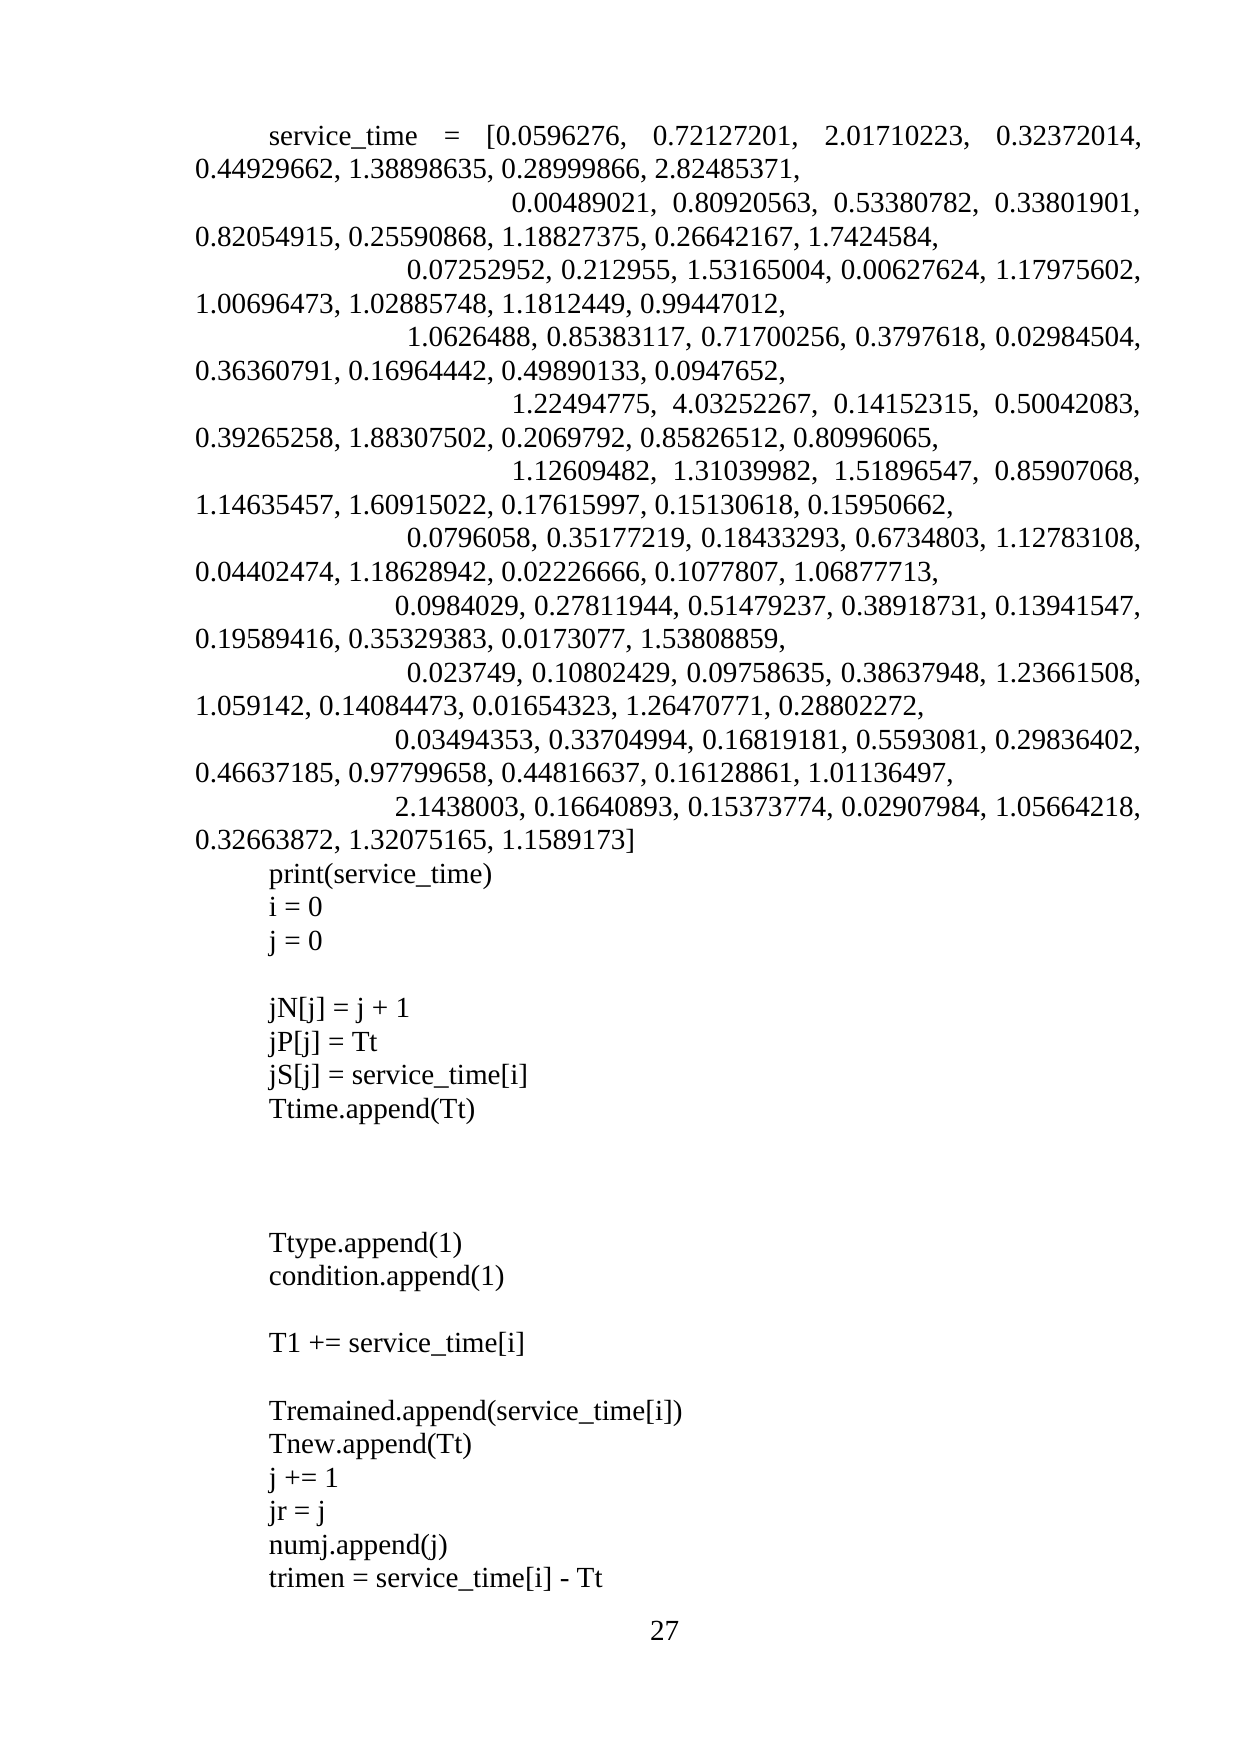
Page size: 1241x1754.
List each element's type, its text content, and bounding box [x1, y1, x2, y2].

text jN[j] = j + 1 [195, 990, 1143, 1024]
text j = 0 [195, 923, 1143, 957]
text jP[j] = Tt [195, 1024, 1143, 1057]
text 0.00489021, 0.80920563, 0.53380782, 0.33801901, 0.82054915, 0.25590868, 1.18827375, 0.26642167, 1.7424584, [195, 185, 1143, 252]
text condition.append(1) [195, 1258, 1143, 1292]
text numj.append(j) [195, 1527, 1143, 1560]
text 0.07252952, 0.212955, 1.53165004, 0.00627624, 1.17975602, 1.00696473, 1.02885748, 1.1812449, 0.99447012, [195, 252, 1143, 319]
text 0.023749, 0.10802429, 0.09758635, 0.38637948, 1.23661508, 1.059142, 0.14084473, 0.01654323, 1.26470771, 0.28802272, [195, 655, 1143, 722]
text 0.0984029, 0.27811944, 0.51479237, 0.38918731, 0.13941547, 0.19589416, 0.35329383, 0.0173077, 1.53808859, [195, 588, 1143, 655]
text Ttype.append(1) [195, 1225, 1143, 1258]
text j += 1 [195, 1460, 1143, 1493]
text service_time = [0.0596276, 0.72127201, 2.01710223, 0.32372014, 0.44929662, 1.38898635, 0.28999866, 2.82485371, [195, 118, 1143, 185]
text 1.12609482, 1.31039982, 1.51896547, 0.85907068, 1.14635457, 1.60915022, 0.17615997, 0.15130618, 0.15950662, [195, 453, 1143, 521]
text i = 0 [195, 889, 1143, 923]
text trimen = service_time[i] - Tt [195, 1560, 1143, 1594]
text Tnew.append(Tt) [195, 1426, 1143, 1460]
text 1.0626488, 0.85383117, 0.71700256, 0.3797618, 0.02984504, 0.36360791, 0.16964442, 0.49890133, 0.0947652, [195, 319, 1143, 386]
text Ttime.append(Tt) [195, 1091, 1143, 1124]
text print(service_time) [195, 856, 1143, 889]
text jS[j] = service_time[i] [195, 1057, 1143, 1091]
text 2.1438003, 0.16640893, 0.15373774, 0.02907984, 1.05664218, 0.32663872, 1.32075165, 1.1589173] [195, 789, 1143, 856]
text 0.03494353, 0.33704994, 0.16819181, 0.5593081, 0.29836402, 0.46637185, 0.97799658, 0.44816637, 0.16128861, 1.01136497, [195, 722, 1143, 789]
text 0.0796058, 0.35177219, 0.18433293, 0.6734803, 1.12783108, 0.04402474, 1.18628942, 0.02226666, 0.1077807, 1.06877713, [195, 521, 1143, 588]
text jr = j [195, 1493, 1143, 1527]
text T1 += service_time[i] [195, 1326, 1143, 1359]
text Tremained.append(service_time[i]) [195, 1393, 1143, 1426]
text 1.22494775, 4.03252267, 0.14152315, 0.50042083, 0.39265258, 1.88307502, 0.2069792, 0.85826512, 0.80996065, [195, 386, 1143, 453]
